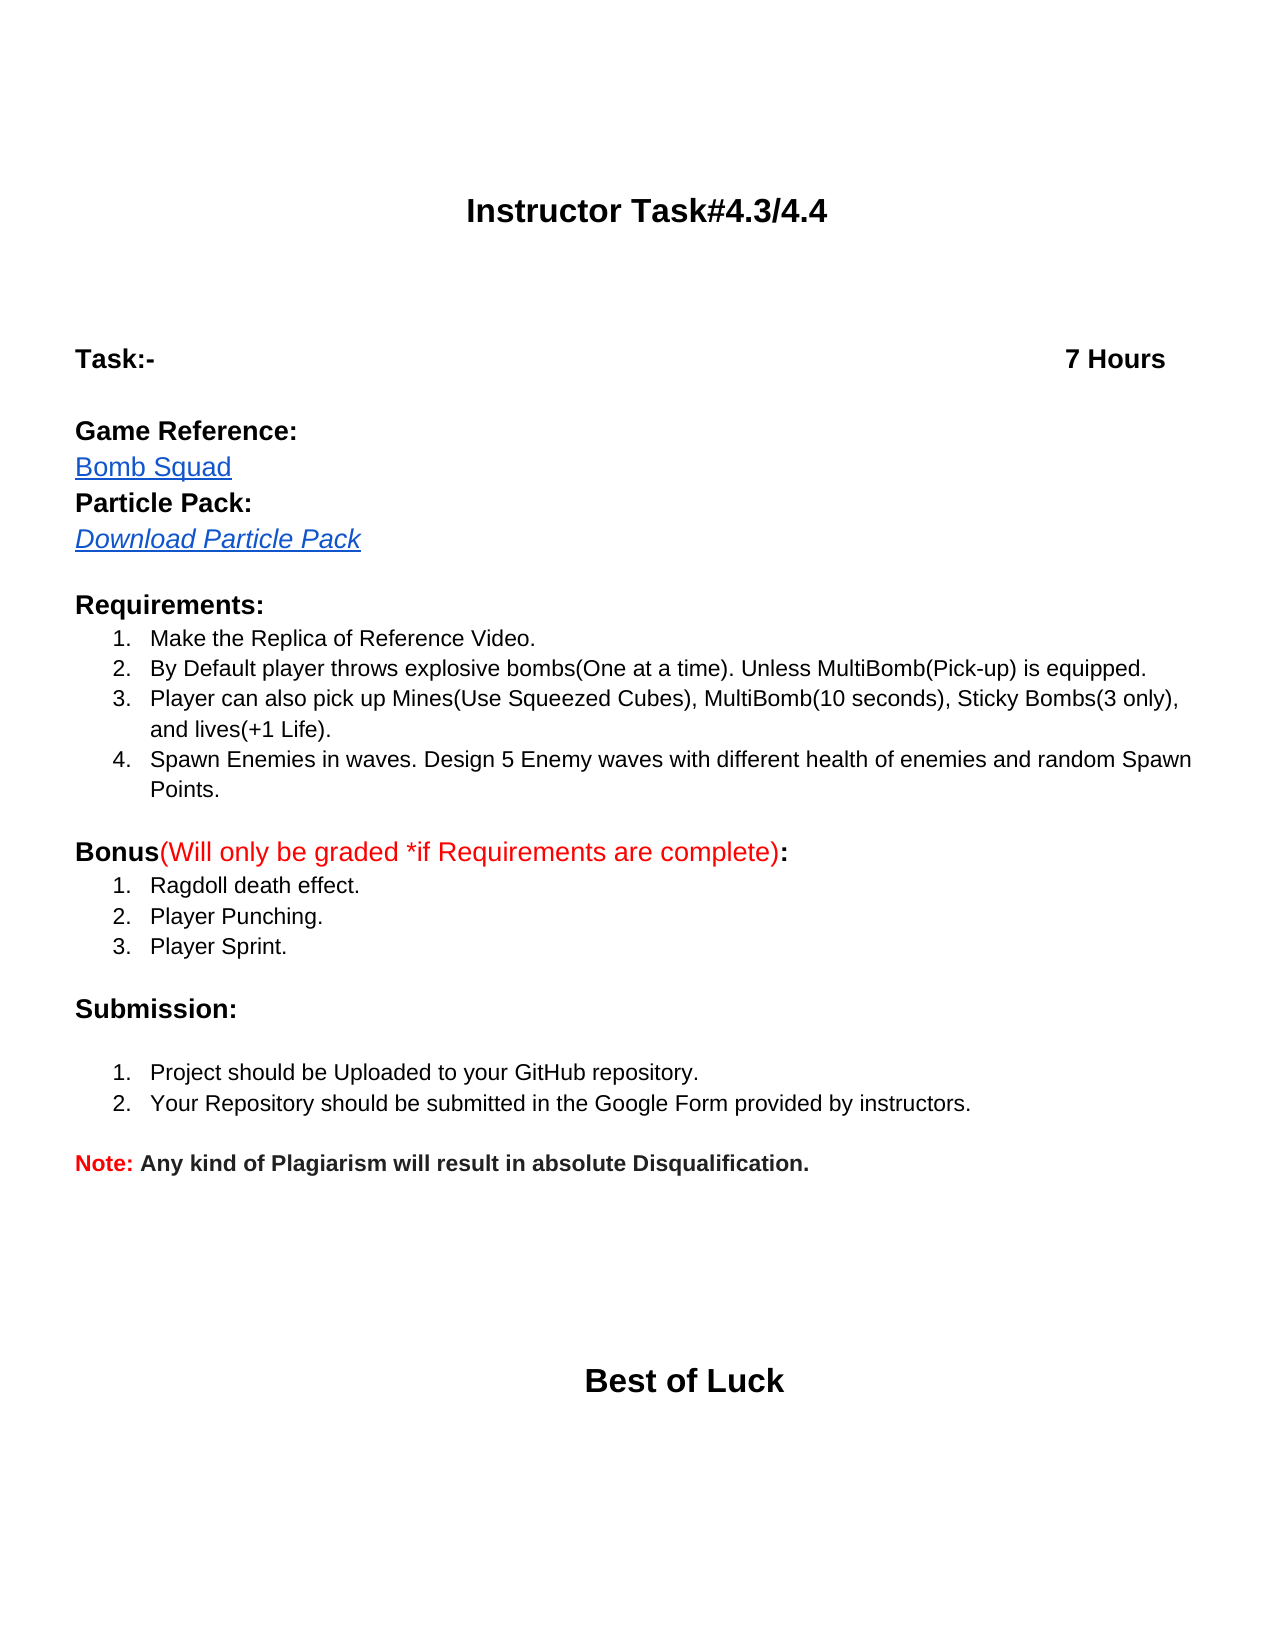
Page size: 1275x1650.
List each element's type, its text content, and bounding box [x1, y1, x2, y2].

list Ragdoll death effect. [112, 872, 1219, 899]
text Bomb Squad [75, 451, 1219, 482]
list Your Repository should be submitted in the Google Form provided by instructors. [112, 1089, 1219, 1116]
text Instructor Task#4.3/4.4 [75, 191, 1219, 230]
text Requirements: [75, 589, 1219, 620]
text Note: Any kind of Plagiarism will result in absolute Disqualification. [75, 1150, 1219, 1176]
list Project should be Uploaded to your GitHub repository. [112, 1059, 1219, 1086]
text Particle Pack: [75, 487, 1219, 518]
list Make the Replica of Reference Video. [112, 625, 1219, 651]
text Task:- 7 Hours [75, 343, 1219, 374]
list By Default player throws explosive bombs(One at a time). Unless MultiBomb(Pick-up) is equipped. [112, 655, 1219, 682]
list Player Punching. [112, 903, 1219, 929]
list Spawn Enemies in waves. Design 5 Enemy waves with different health of enemies and random Spawn Points. [112, 746, 1219, 802]
text Submission: [75, 993, 1219, 1024]
text Bonus(Will only be graded *if Requirements are complete): [75, 836, 1219, 868]
text Best of Luck [150, 1361, 1219, 1400]
text Game Reference: [75, 415, 1219, 446]
list Player can also pick up Mines(Use Squeezed Cubes), MultiBomb(10 seconds), Sticky Bombs(3 only), and lives(+1 Life). [112, 685, 1219, 742]
list Player Sprint. [112, 933, 1219, 959]
text Download Particle Pack [75, 523, 1219, 554]
